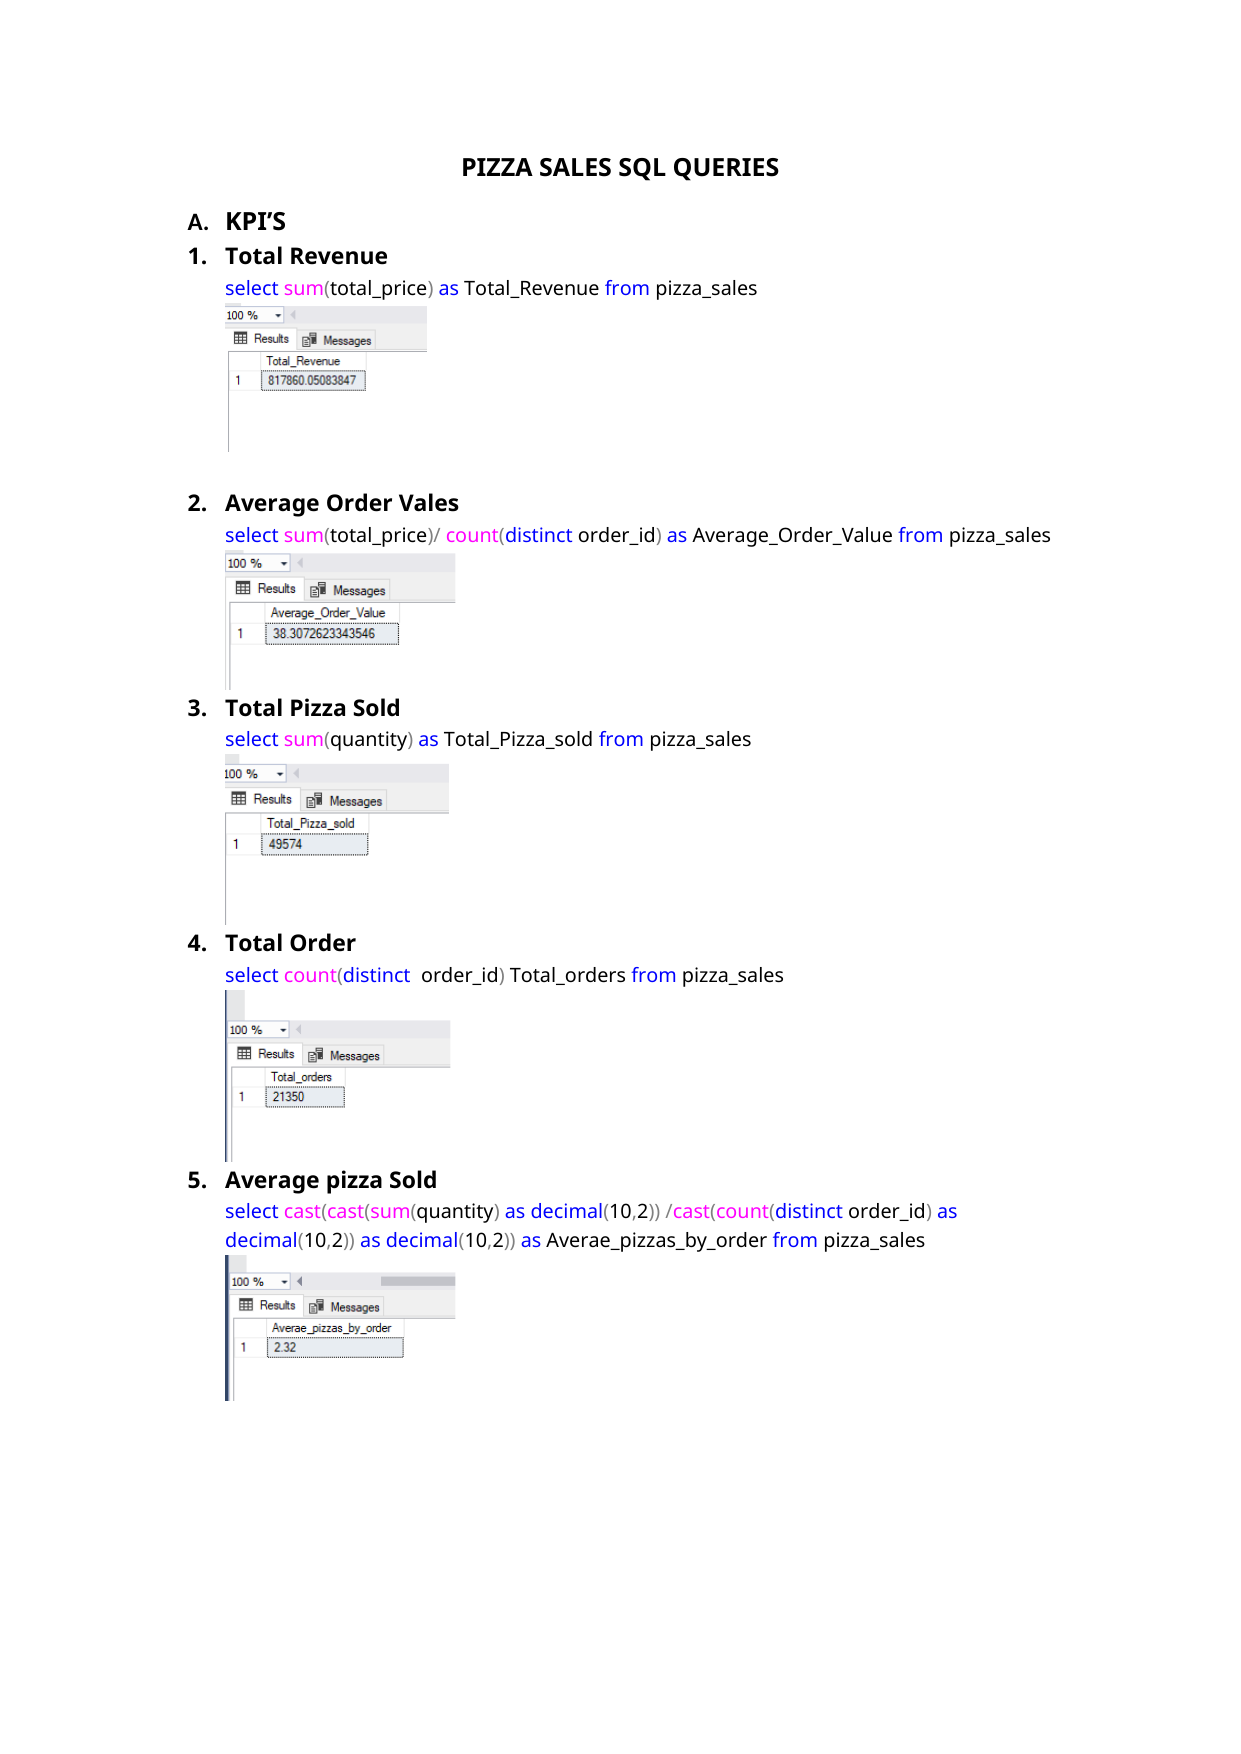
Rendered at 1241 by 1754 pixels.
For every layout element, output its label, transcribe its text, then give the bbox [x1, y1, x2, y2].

list Total Order [187, 927, 1090, 958]
picture [225, 754, 449, 925]
list Average pizza Sold [187, 1164, 1090, 1195]
list Total Revenue [187, 240, 1090, 271]
list select sum(total_price) as Total_Revenue from pizza_sales [225, 274, 1090, 301]
list KPI’S [187, 203, 1090, 237]
picture [225, 303, 427, 452]
text PIZZA SALES SQL QUERIES [150, 150, 1090, 184]
list select sum(total_price)/ count(distinct order_id) as Average_Order_Value from pizza_sales [225, 521, 1090, 548]
picture [225, 550, 456, 690]
list Total Pizza Sold [187, 692, 1090, 723]
picture [225, 1255, 456, 1401]
picture [225, 990, 451, 1162]
list Average Order Vales [187, 487, 1090, 518]
list select cast(cast(sum(quantity) as decimal(10,2)) /cast(count(distinct order_id) as decimal(10,2)) as decimal(10,2)) as Averae_pizzas_by_order from pizza_sales [225, 1197, 1090, 1253]
list select count(distinct order_id) Total_orders from pizza_sales [225, 961, 1090, 988]
list select sum(quantity) as Total_Pizza_sold from pizza_sales [225, 726, 1090, 753]
